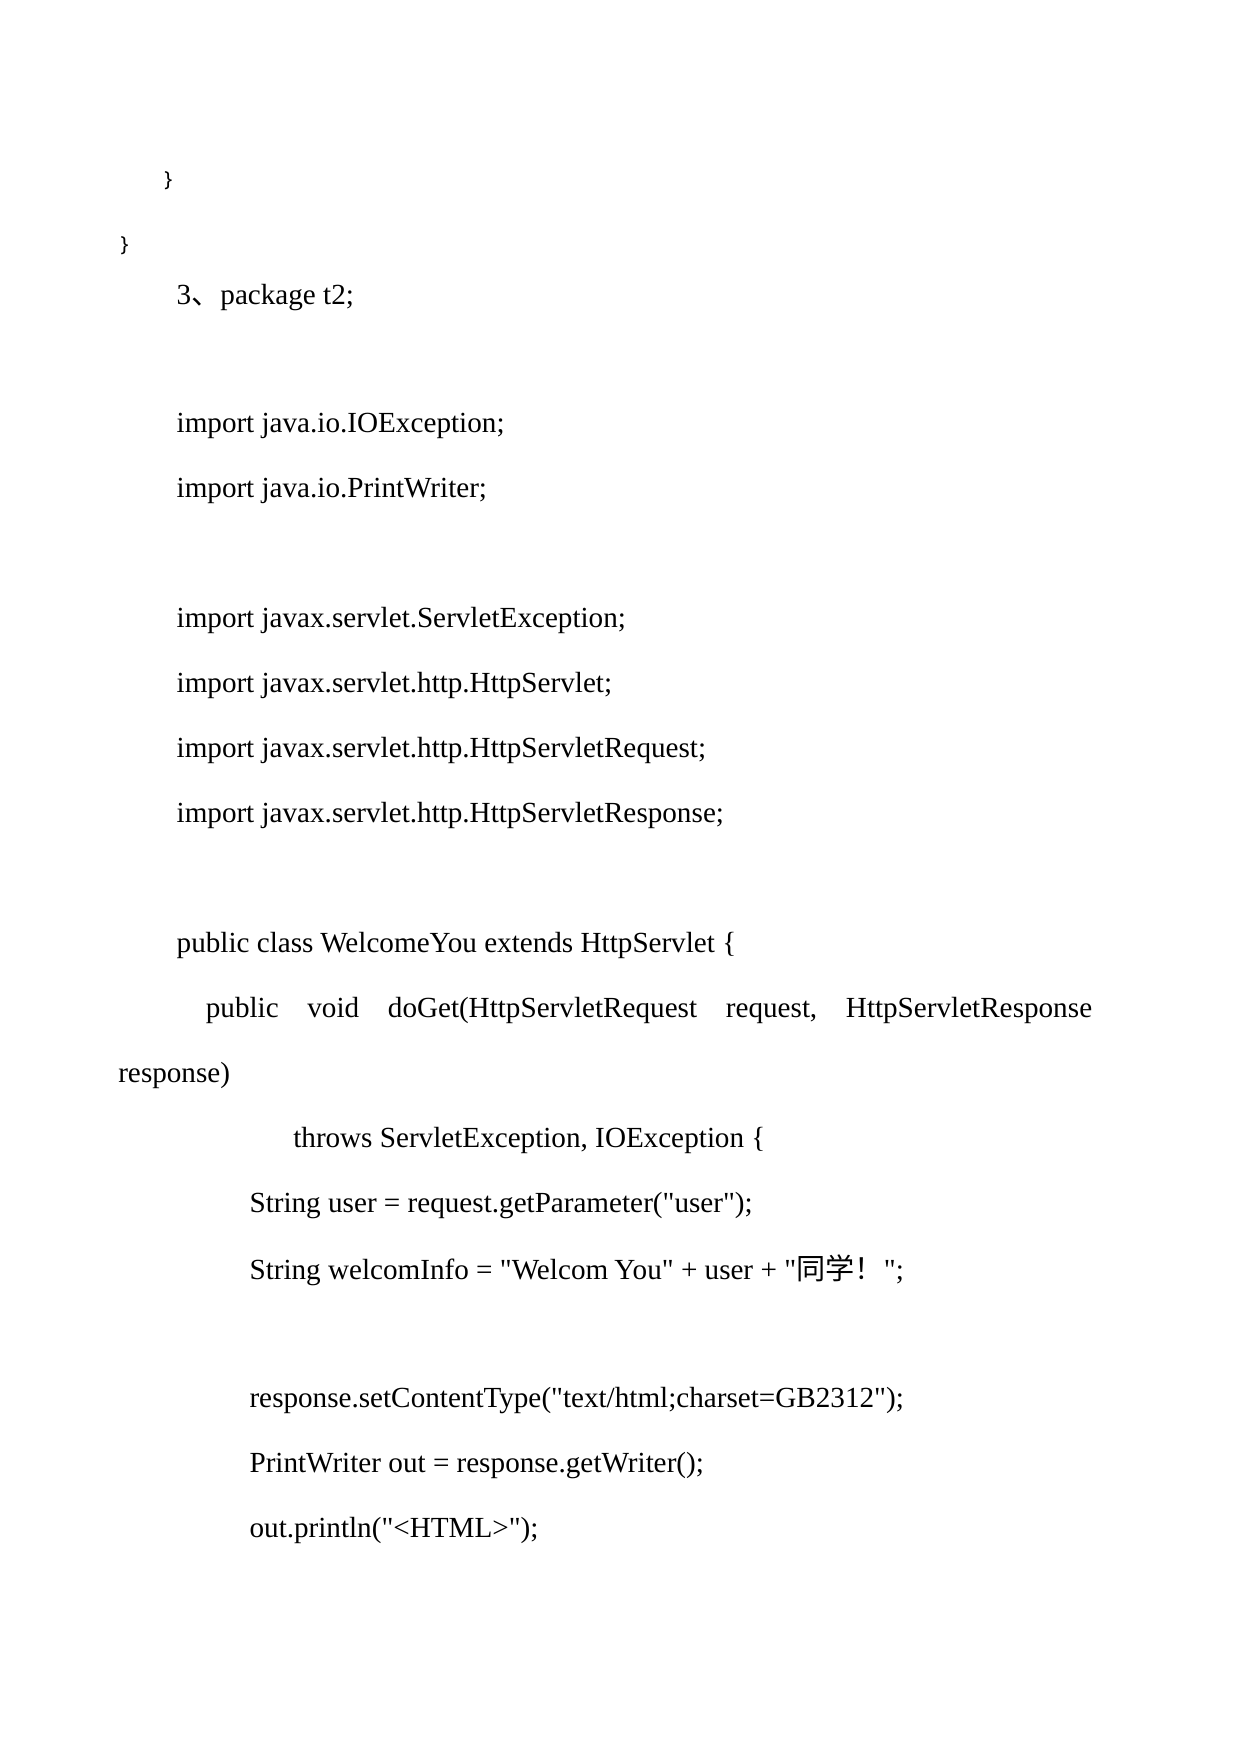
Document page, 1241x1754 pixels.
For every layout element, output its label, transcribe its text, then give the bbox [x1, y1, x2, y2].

list 3、package t2; [118, 259, 1093, 324]
list import javax.servlet.http.HttpServletResponse; [118, 779, 1093, 844]
text } [118, 162, 1093, 194]
list response.setContentType("text/html;charset=GB2312"); [118, 1364, 1093, 1429]
list import javax.servlet.http.HttpServlet; [118, 649, 1093, 714]
list throws ServletException, IOException { [118, 1104, 1093, 1169]
list import javax.servlet.http.HttpServletRequest; [118, 714, 1093, 779]
list public void doGet(HttpServletRequest request, HttpServletResponse response) [118, 974, 1093, 1104]
list import java.io.PrintWriter; [118, 454, 1093, 519]
list String welcomInfo = "Welcom You" + user + "同学！"; [118, 1234, 1093, 1299]
text } [118, 227, 1093, 259]
list public class WelcomeYou extends HttpServlet { [118, 909, 1093, 974]
list import javax.servlet.ServletException; [118, 584, 1093, 649]
list PrintWriter out = response.getWriter(); [118, 1429, 1093, 1494]
list String user = request.getParameter("user"); [118, 1169, 1093, 1234]
list import java.io.IOException; [118, 389, 1093, 454]
list out.println("<HTML>"); [118, 1494, 1093, 1559]
